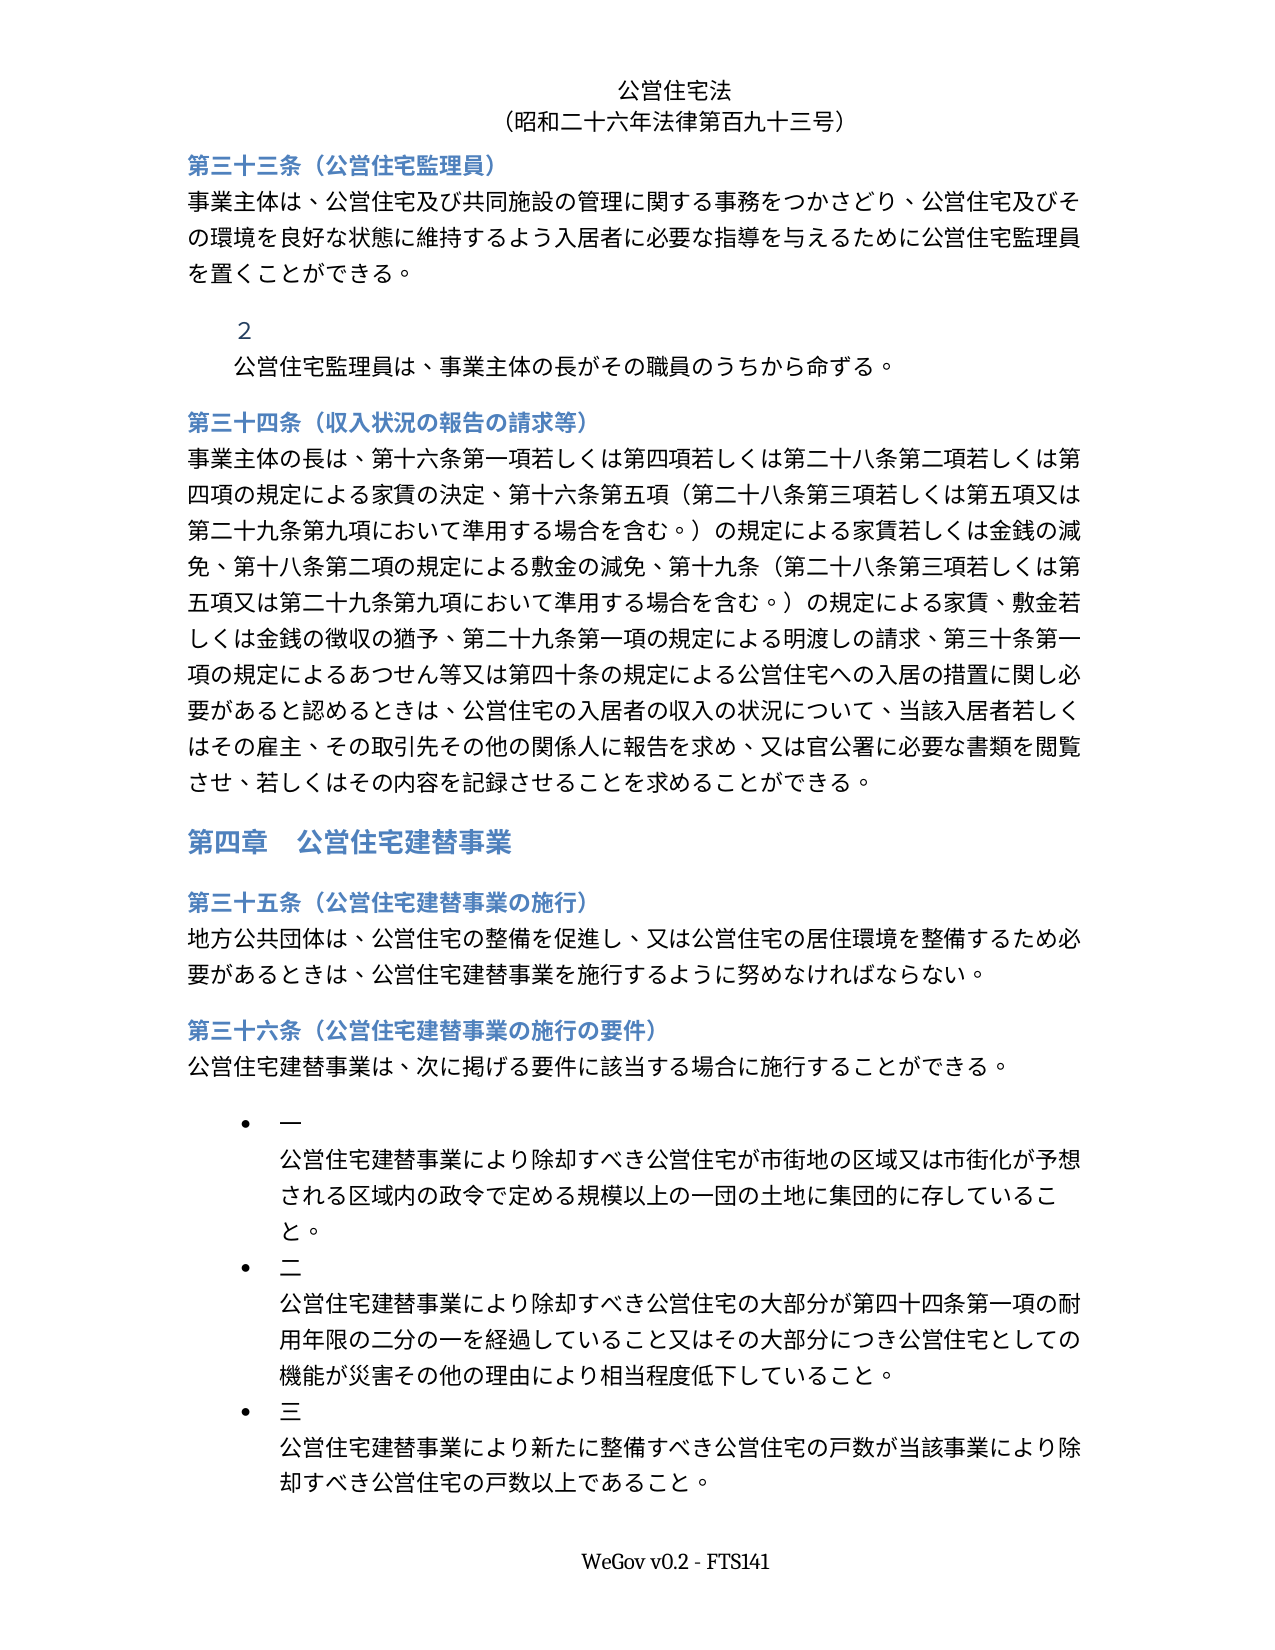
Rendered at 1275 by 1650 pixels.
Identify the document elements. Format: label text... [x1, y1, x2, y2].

list 二 公営住宅建替事業により除却すべき公営住宅の大部分が第四十四条第一項の耐用年限の二分の一を経過していること又はその大部分につき公営住宅としての機能が災害その他の理由により相当程度低下していること。 [242, 1252, 1087, 1391]
list 一 公営住宅建替事業により除却すべき公営住宅が市街地の区域又は市街化が予想される区域内の政令で定める規模以上の一団の土地に集団的に存していること。 [242, 1108, 1087, 1247]
text 地方公共団体は、公営住宅の整備を促進し、又は公営住宅の居住環境を整備するため必要があるときは、公営住宅建替事業を施行するように努めなければならない。 [187, 923, 1087, 990]
text 事業主体の長は、第十六条第一項若しくは第四項若しくは第二十八条第二項若しくは第四項の規定による家賃の決定、第十六条第五項（第二十八条第三項若しくは第五項又は第二十九条第九項において準用する場合を含む。）の規定による家賃若しくは金銭の減免、第十八条第二項の規定による敷金の減免、第十九条（第二十八条第三項若しくは第五項又は第二十九条第九項において準用する場合を含む。）の規定による家賃、敷金若しくは金銭の徴収の猶予、第二十九条第一項の規定による明渡しの請求、第三十条第一項の規定によるあつせん等又は第四十条の規定による公営住宅への入居の措置に関し必要があると認めるときは、公営住宅の入居者の収入の状況について、当該入居者若しくはその雇主、その取引先その他の関係人に報告を求め、又は官公署に必要な書類を閲覧させ、若しくはその内容を記録させることを求めることができる。 [187, 443, 1087, 798]
subtitle 第四章 公営住宅建替事業 [187, 823, 1087, 860]
subtitle 第三十六条（公営住宅建替事業の施行の要件） [187, 1015, 1087, 1047]
subtitle 第三十五条（公営住宅建替事業の施行） [187, 887, 1087, 918]
text 事業主体は、公営住宅及び共同施設の管理に関する事務をつかさどり、公営住宅及びその環境を良好な状態に維持するよう入居者に必要な指導を与えるために公営住宅監理員を置くことができる。 [187, 186, 1087, 289]
text 公営住宅監理員は、事業主体の長がその職員のうちから命ずる。 [233, 351, 1087, 382]
subtitle ２ [233, 314, 1087, 346]
subtitle 第三十四条（収入状況の報告の請求等） [187, 407, 1087, 438]
text 公営住宅建替事業は、次に掲げる要件に該当する場合に施行することができる。 [187, 1051, 1087, 1082]
subtitle 第三十三条（公営住宅監理員） [187, 150, 1087, 181]
